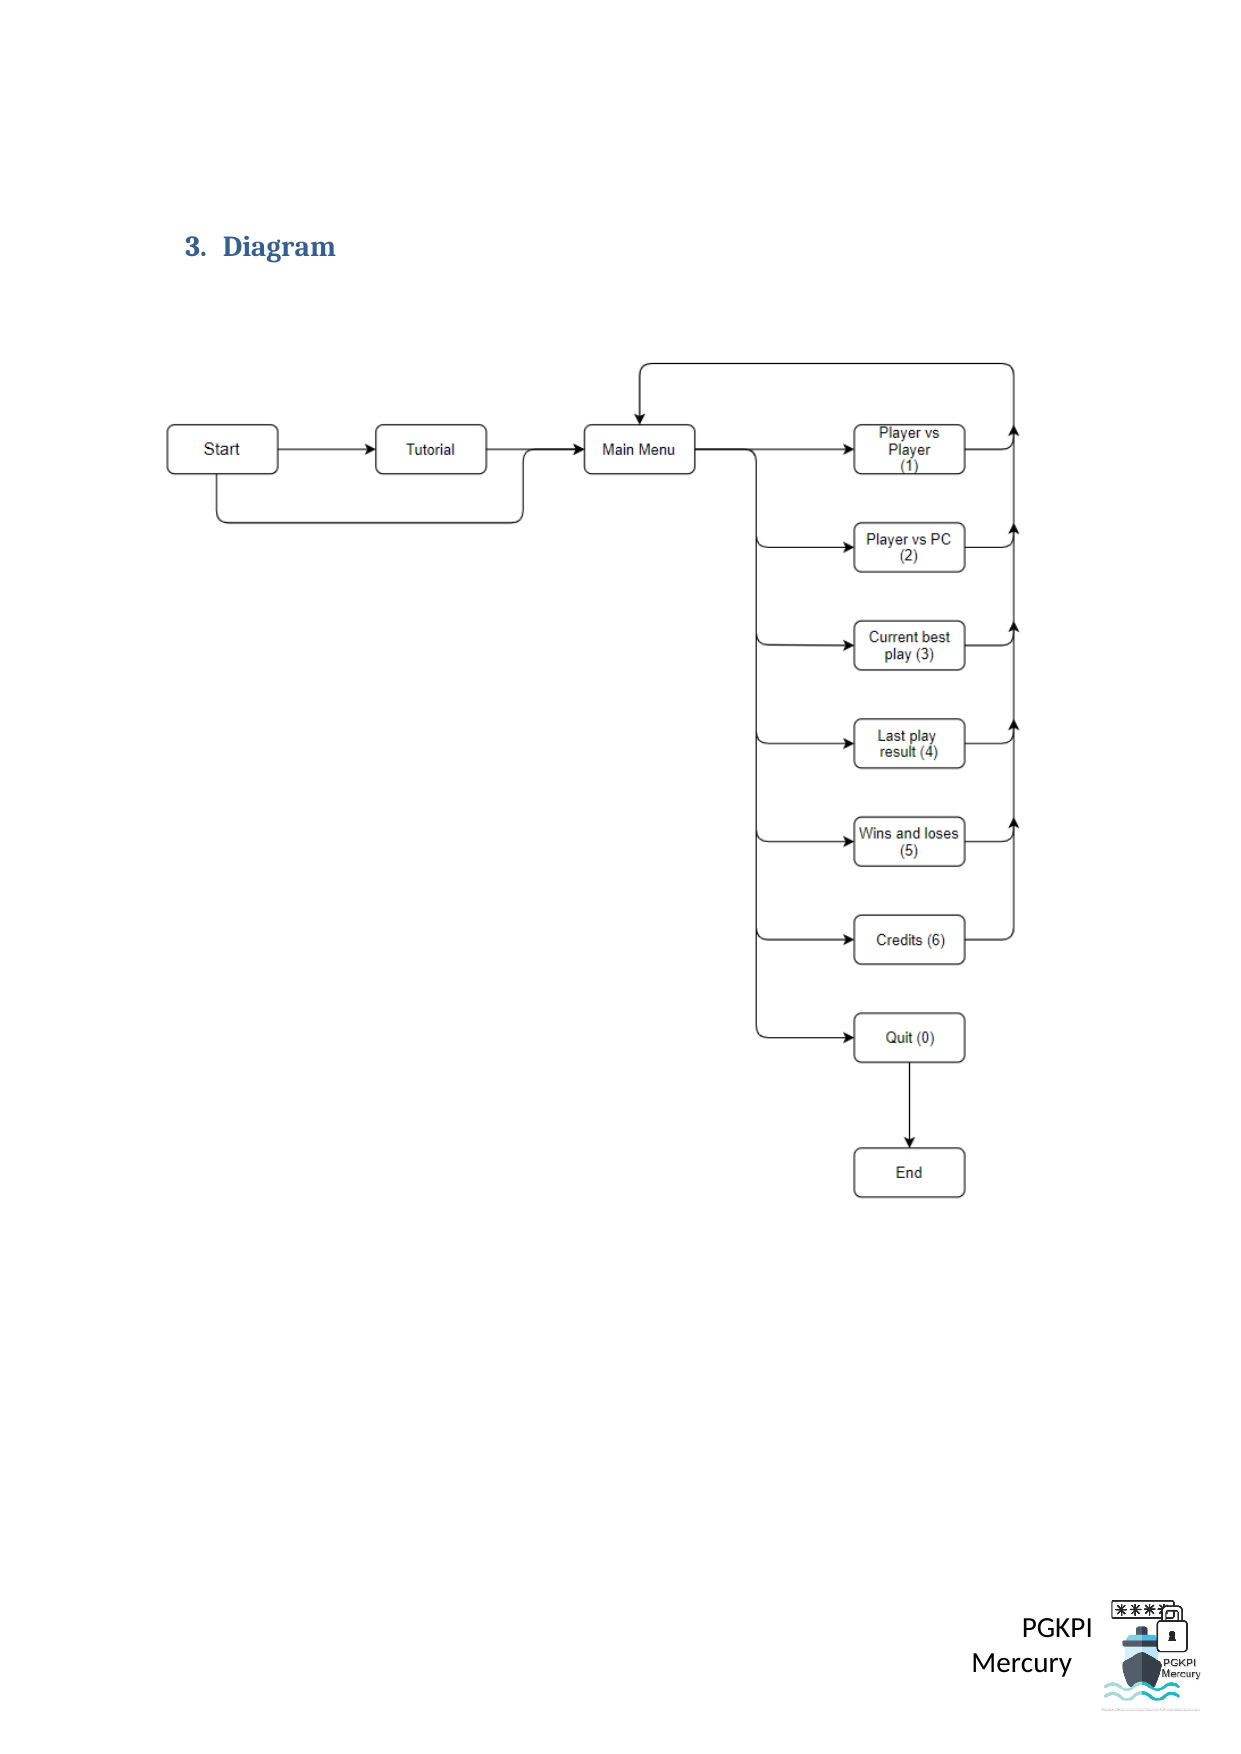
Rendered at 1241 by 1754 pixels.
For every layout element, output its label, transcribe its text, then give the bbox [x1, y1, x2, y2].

subtitle Diagram [185, 230, 1093, 263]
picture [147, 321, 1093, 1237]
picture [1090, 1593, 1211, 1713]
